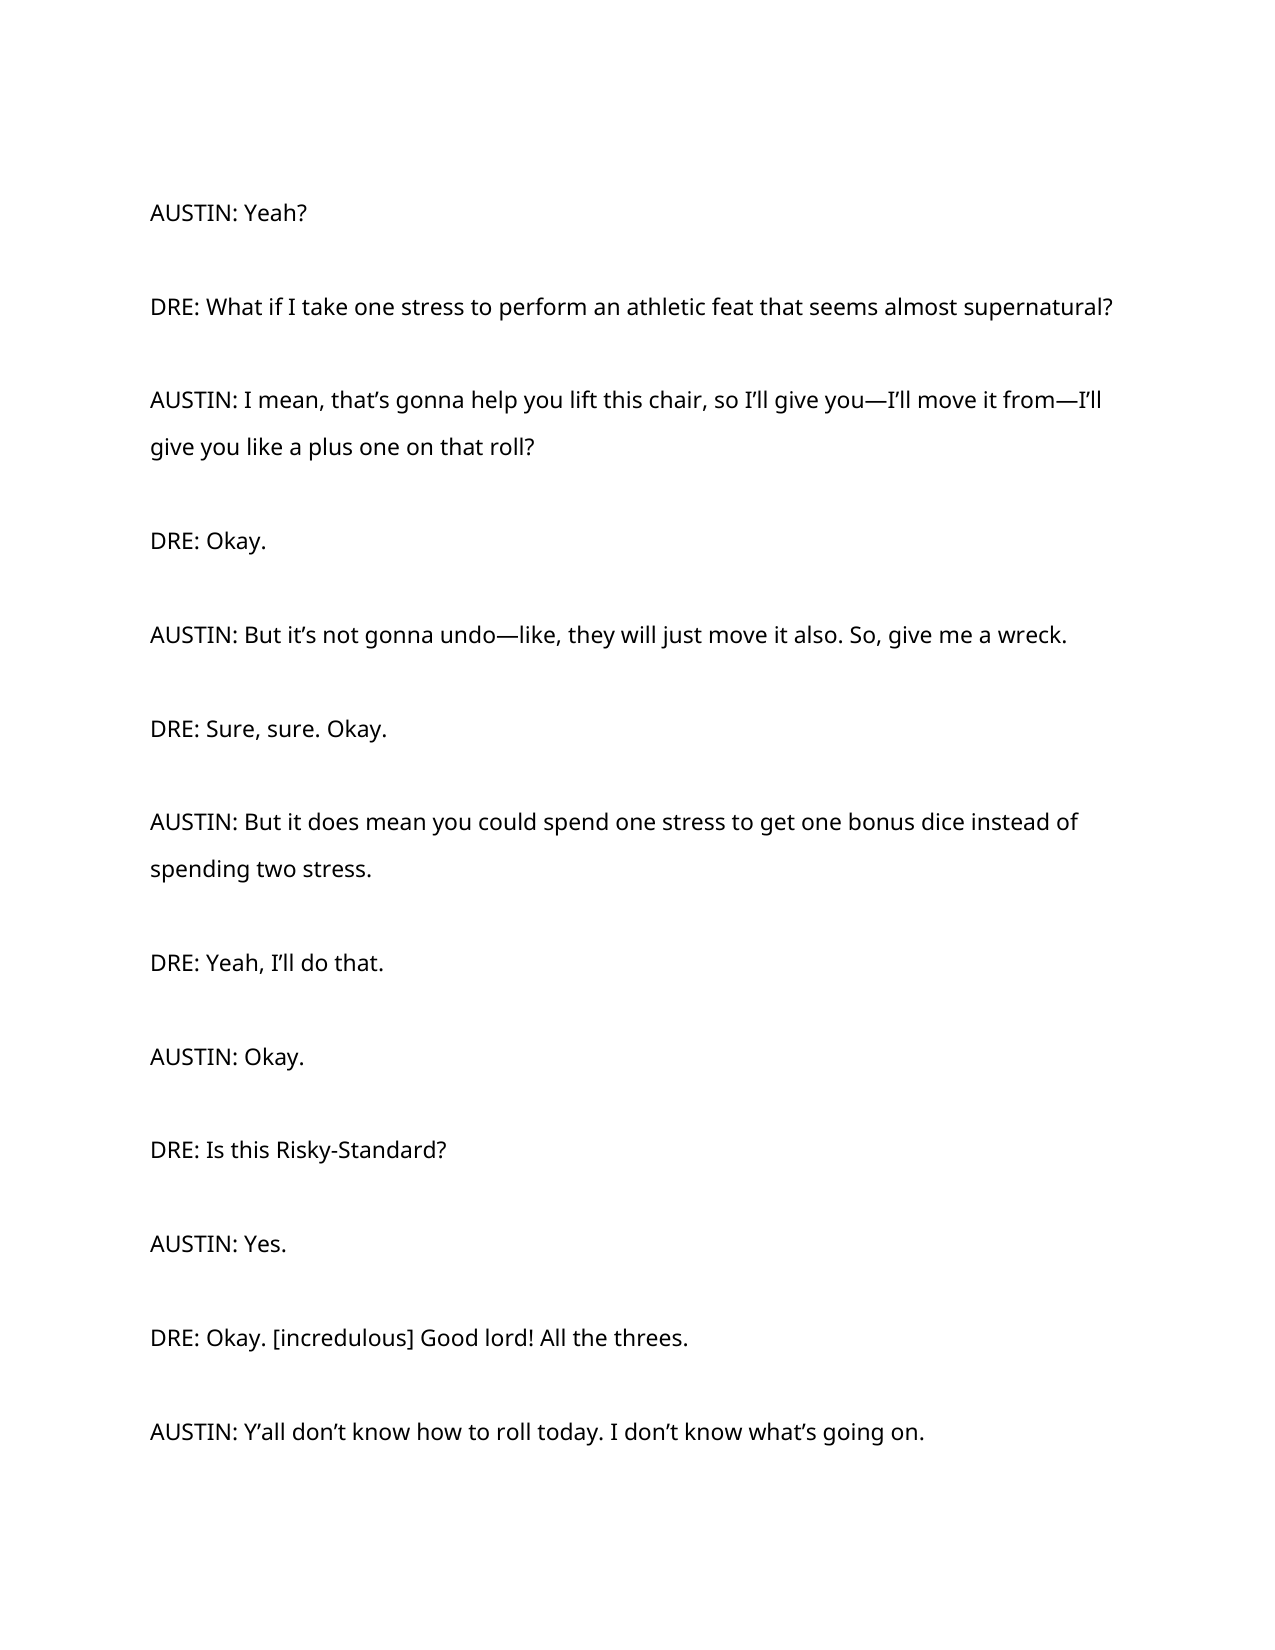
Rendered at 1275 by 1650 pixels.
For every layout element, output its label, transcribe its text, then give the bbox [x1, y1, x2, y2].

text AUSTIN: Yes. [150, 1228, 1125, 1259]
text DRE: Okay. [150, 525, 1125, 556]
text DRE: Sure, sure. Okay. [150, 712, 1125, 744]
text AUSTIN: Yeah? [150, 197, 1125, 228]
text AUSTIN: But it does mean you could spend one stress to get one bonus dice instead of spending two stress. [150, 806, 1125, 884]
text AUSTIN: Y’all don’t know how to roll today. I don’t know what’s going on. [150, 1416, 1125, 1447]
text DRE: What if I take one stress to perform an athletic feat that seems almost supernatural? [150, 291, 1125, 322]
text AUSTIN: But it’s not gonna undo—like, they will just move it also. So, give me a wreck. [150, 619, 1125, 650]
text AUSTIN: Okay. [150, 1041, 1125, 1072]
text DRE: Okay. [incredulous] Good lord! All the threes. [150, 1322, 1125, 1353]
text DRE: Is this Risky-Standard? [150, 1134, 1125, 1166]
text AUSTIN: I mean, that’s gonna help you lift this chair, so I’ll give you—I’ll move it from—I’ll give you like a plus one on that roll? [150, 384, 1125, 462]
text DRE: Yeah, I’ll do that. [150, 947, 1125, 978]
